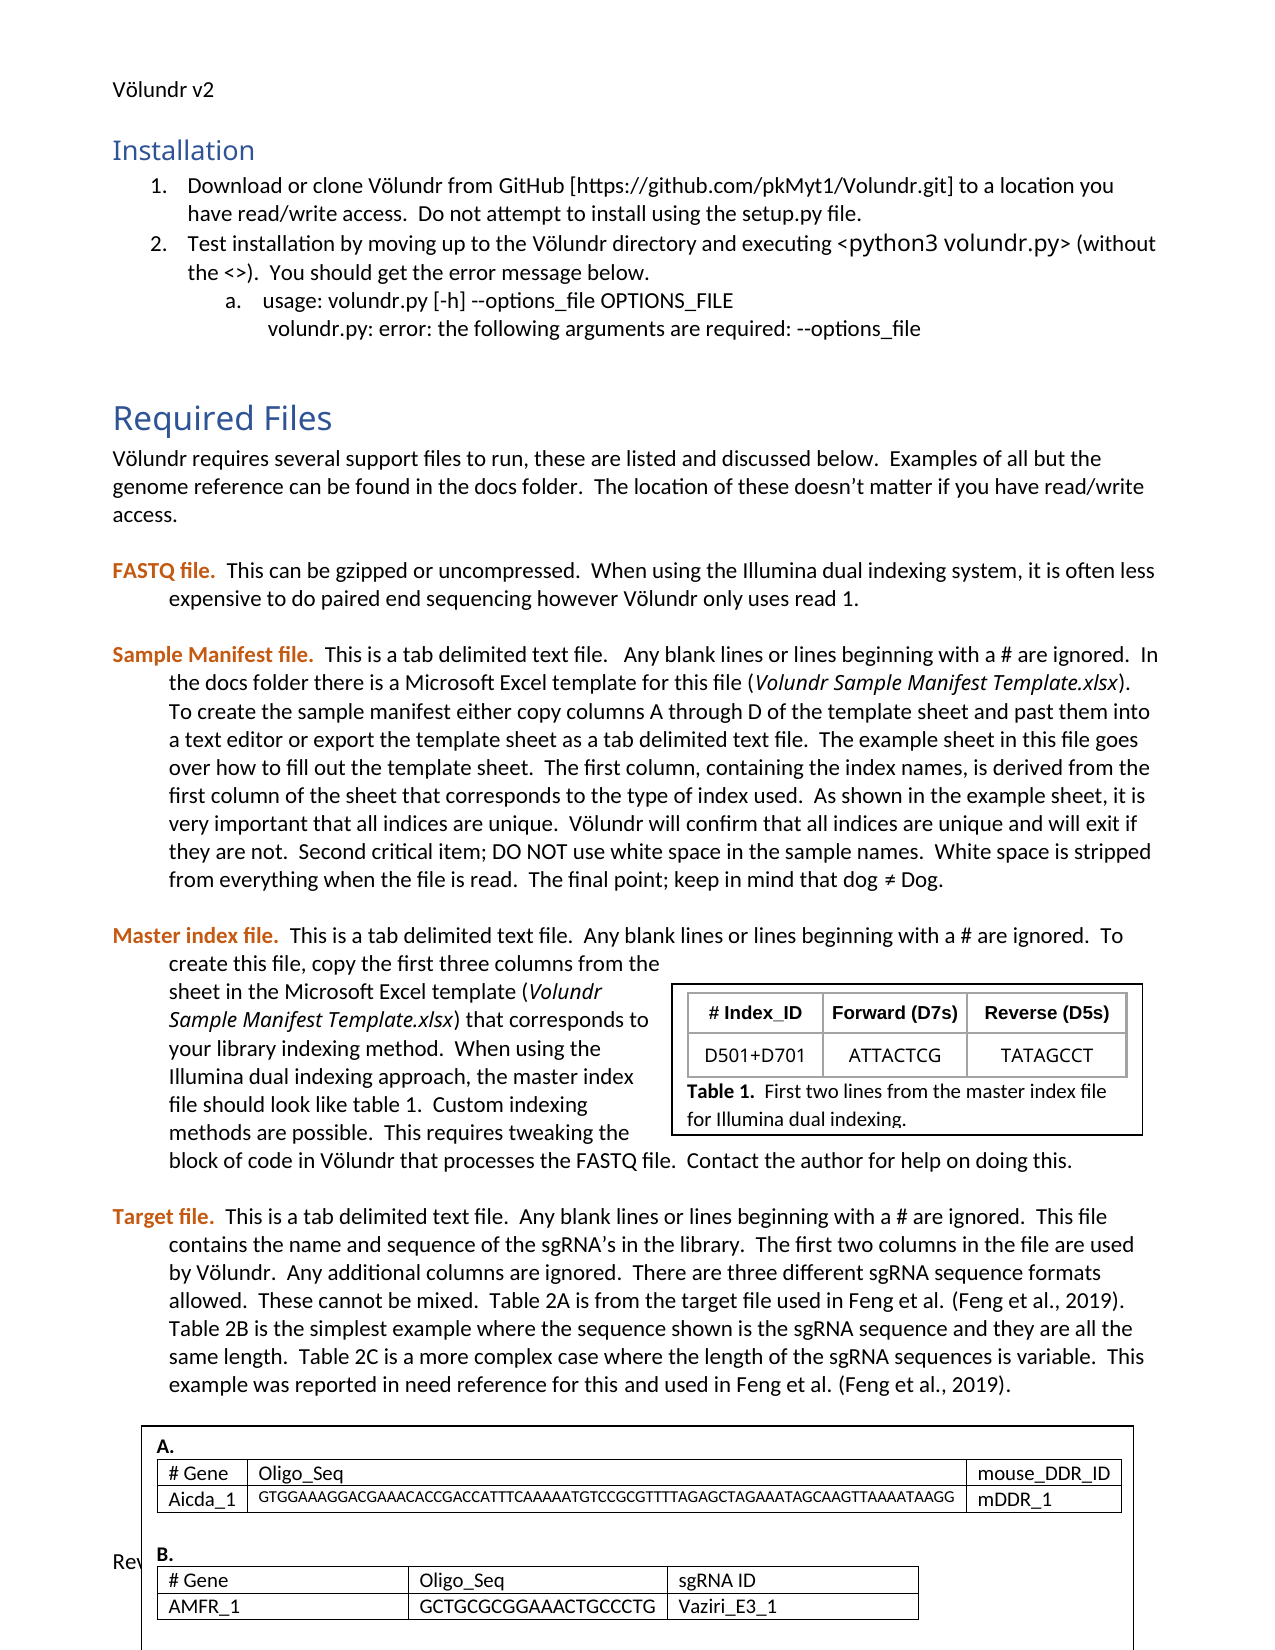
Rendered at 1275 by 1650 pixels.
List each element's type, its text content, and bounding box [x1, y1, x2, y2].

text Target file. This is a tab delimited text file. Any blank lines or lines beginning with a # are ignored. This file contains the name and sequence of the sgRNA’s in the library. The first two columns in the file are used by Völundr. Any additional columns are ignored. There are three different sgRNA sequence formats allowed. These cannot be mixed. Table 2A is from the target file used in Feng et al. (Feng et al., 2019). Table 2B is the simplest example where the sequence shown is the sgRNA sequence and they are all the same length. Table 2C is a more complex case where the length of the sgRNA sequences is variable. This example was reported in need reference for this and used in Feng et al. (Feng et al., 2019). [112, 1202, 1162, 1398]
subtitle Installation [112, 131, 1162, 168]
text Völundr requires several support files to run, these are listed and discussed below. Examples of all but the genome reference can be found in the docs folder. The location of these doesn’t matter if you have read/write access. [112, 444, 1162, 528]
subtitle Required Files [112, 395, 1162, 441]
text Sample Manifest file. This is a tab delimited text file. Any blank lines or lines beginning with a # are ignored. In the docs folder there is a Microsoft Excel template for this file (Volundr Sample Manifest Template.xlsx). To create the sample manifest either copy columns A through D of the template sheet and past them into a text editor or export the template sheet as a tab delimited text file. The example sheet in this file goes over how to fill out the template sheet. The first column, containing the index names, is derived from the first column of the sheet that corresponds to the type of index used. As shown in the example sheet, it is very important that all indices are unique. Völundr will confirm that all indices are unique and will exit if they are not. Second critical item; DO NOT use white space in the sample names. White space is stripped from everything when the file is read. The final point; keep in mind that dog ≠ Dog. [112, 640, 1162, 893]
list Test installation by moving up to the Völundr directory and executing <python3 volundr.py> (without the <>). You should get the error message below. [150, 227, 1162, 286]
list Download or clone Völundr from GitHub [https://github.com/pkMyt1/Volundr.git] to a location you have read/write access. Do not attempt to install using the setup.py file. [150, 171, 1162, 227]
text FASTQ file. This can be gzipped or uncompressed. When using the Illumina dual indexing system, it is often less expensive to do paired end sequencing however Völundr only uses read 1. [112, 556, 1162, 612]
text Master index file. This is a tab delimited text file. Any blank lines or lines beginning with a # are ignored. To create this file, copy the first three columns from the sheet in the Microsoft Excel template (Volundr Sample Manifest Template.xlsx) that corresponds to your library indexing method. When using the Illumina dual indexing approach, the master index file should look like table 1. Custom indexing methods are possible. This requires tweaking the block of code in Völundr that processes the FASTQ file. Contact the author for help on doing this. [112, 921, 1162, 1174]
list usage: volundr.py [-h] --options_file OPTIONS_FILE volundr.py: error: the following arguments are required: --options_file [225, 286, 1162, 342]
